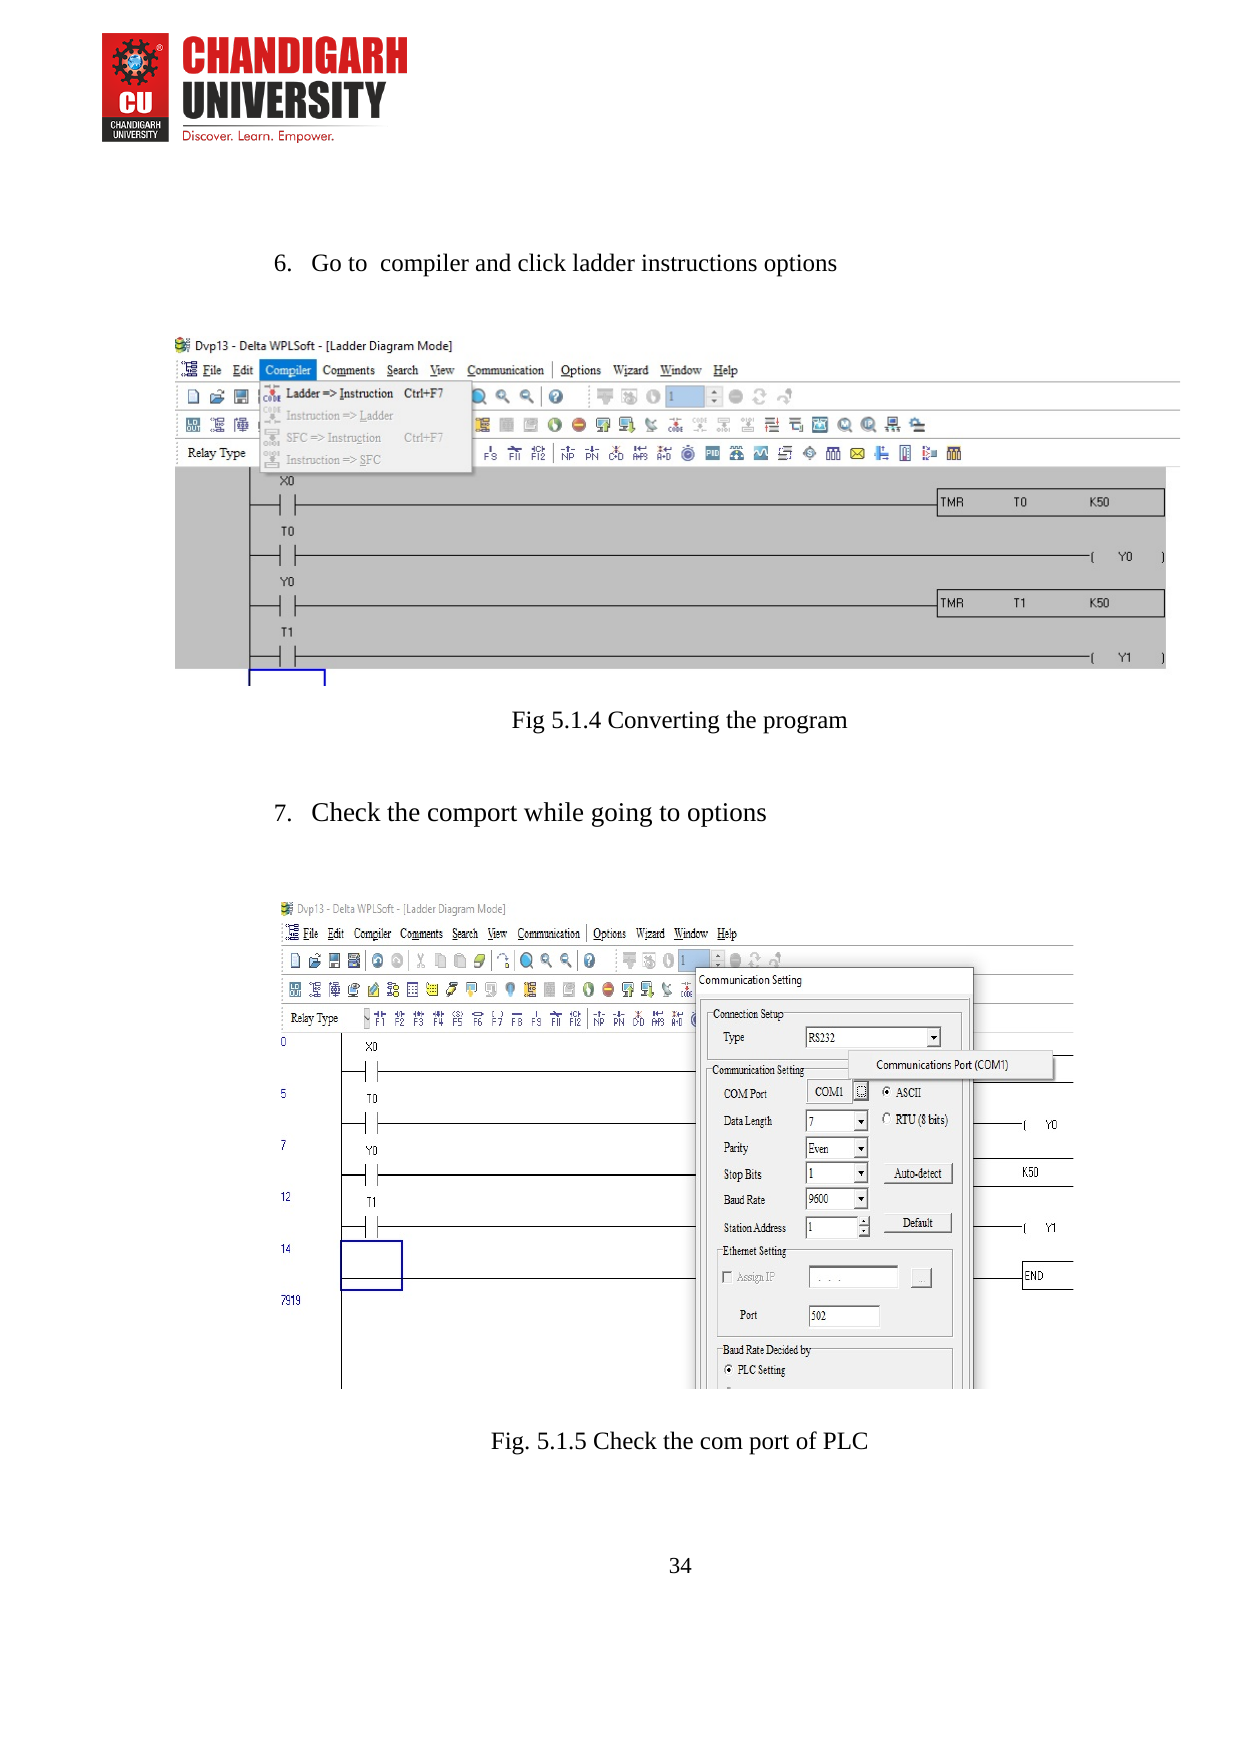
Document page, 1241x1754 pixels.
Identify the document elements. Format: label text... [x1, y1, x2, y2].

picture [281, 902, 1074, 1389]
text Fig 5.1.4 Converting the program [484, 705, 875, 733]
picture [175, 336, 1181, 686]
list Go to compiler and click ladder instructions options [273, 248, 1180, 277]
list Check the comport while going to options [273, 796, 1180, 827]
picture [102, 33, 407, 143]
text Fig. 5.1.5 Check the com port of PLC [484, 1426, 875, 1454]
